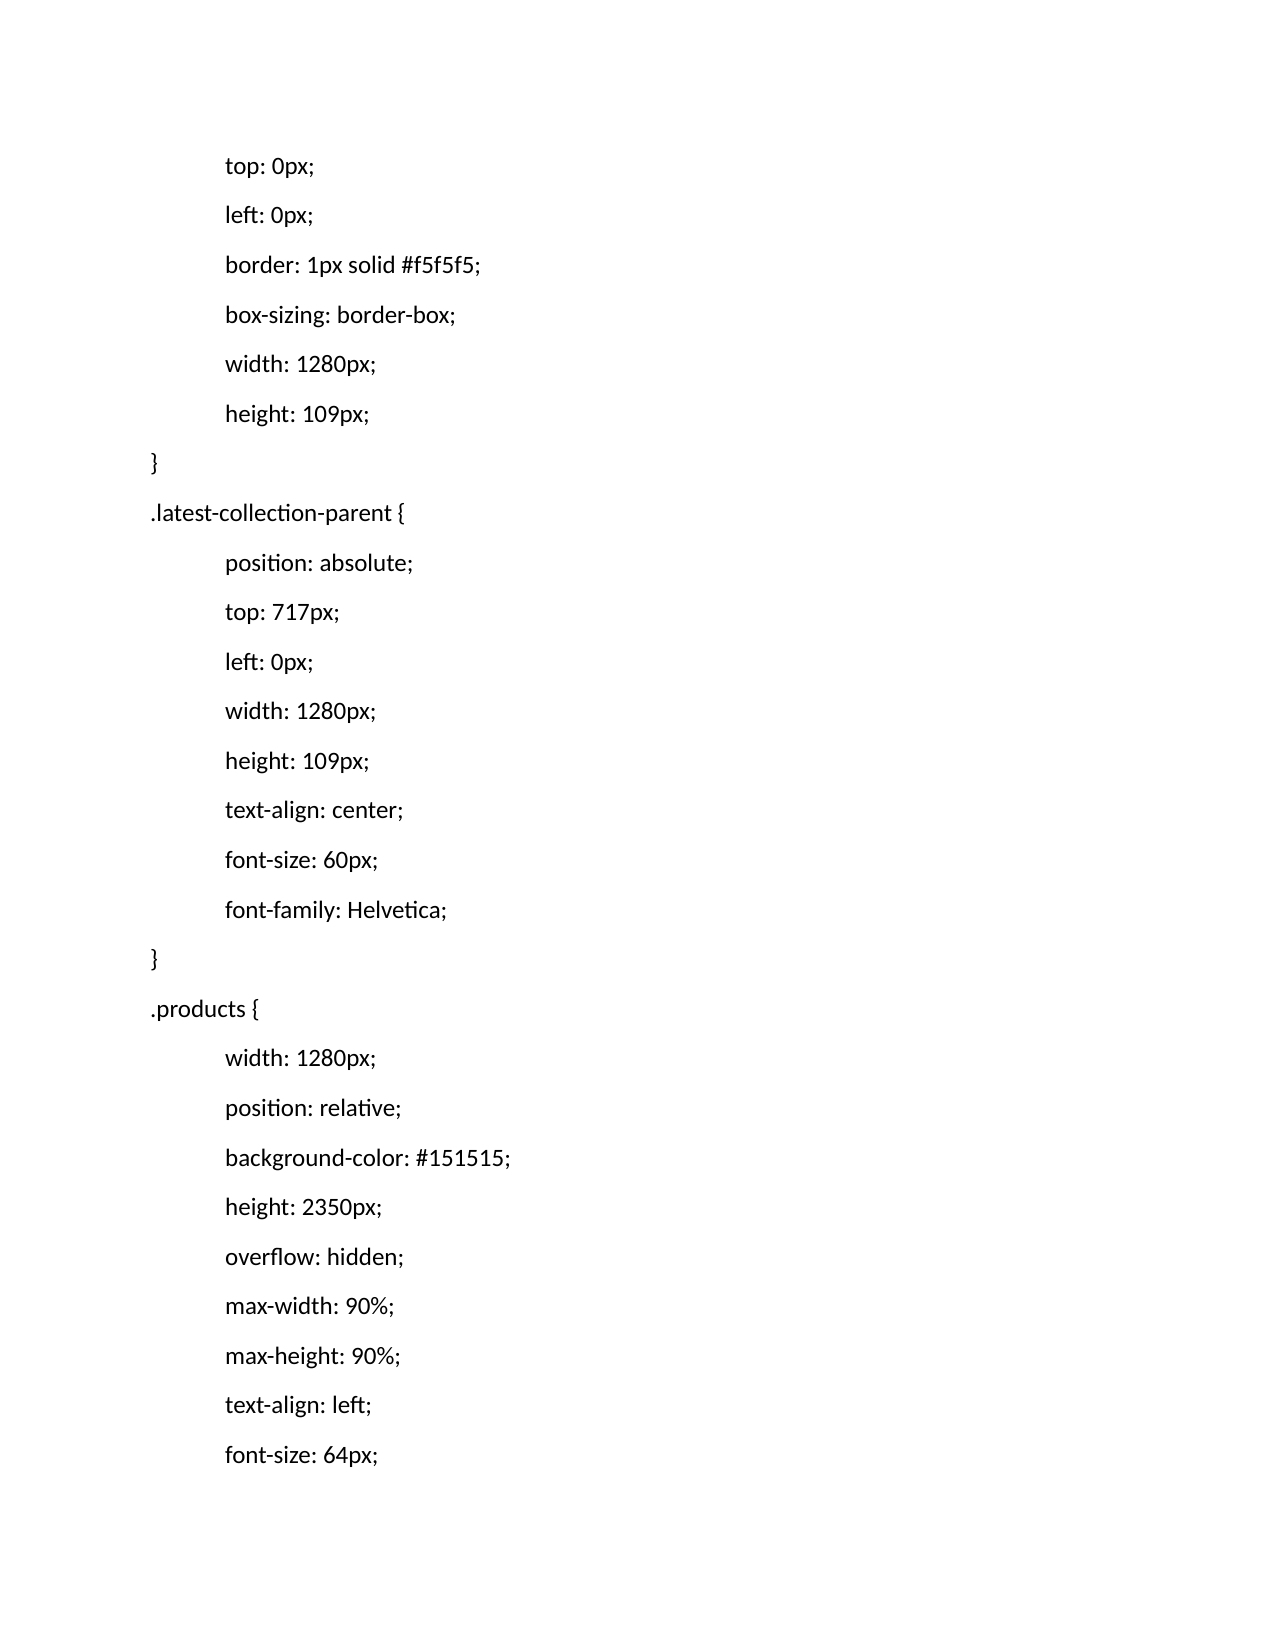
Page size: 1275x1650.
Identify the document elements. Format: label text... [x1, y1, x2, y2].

text height: 109px; [150, 398, 1125, 428]
text text-align: center; [150, 794, 1125, 825]
text left: 0px; [150, 199, 1125, 230]
text position: absolute; [150, 547, 1125, 577]
text font-size: 64px; [150, 1439, 1125, 1470]
text } [150, 447, 1125, 478]
text } [150, 943, 1125, 974]
text .latest-collection-parent { [150, 497, 1125, 528]
text max-height: 90%; [150, 1340, 1125, 1371]
text overflow: hidden; [150, 1241, 1125, 1271]
text background-color: #151515; [150, 1142, 1125, 1172]
text border: 1px solid #f5f5f5; [150, 249, 1125, 280]
text width: 1280px; [150, 695, 1125, 726]
text top: 0px; [150, 150, 1125, 181]
text position: relative; [150, 1092, 1125, 1123]
text left: 0px; [150, 646, 1125, 676]
text .products { [150, 993, 1125, 1023]
text height: 109px; [150, 745, 1125, 776]
text font-family: Helvetica; [150, 894, 1125, 924]
text top: 717px; [150, 596, 1125, 627]
text width: 1280px; [150, 348, 1125, 379]
text box-sizing: border-box; [150, 299, 1125, 329]
text text-align: left; [150, 1389, 1125, 1420]
text max-width: 90%; [150, 1290, 1125, 1321]
text width: 1280px; [150, 1042, 1125, 1073]
text font-size: 60px; [150, 844, 1125, 875]
text height: 2350px; [150, 1191, 1125, 1222]
